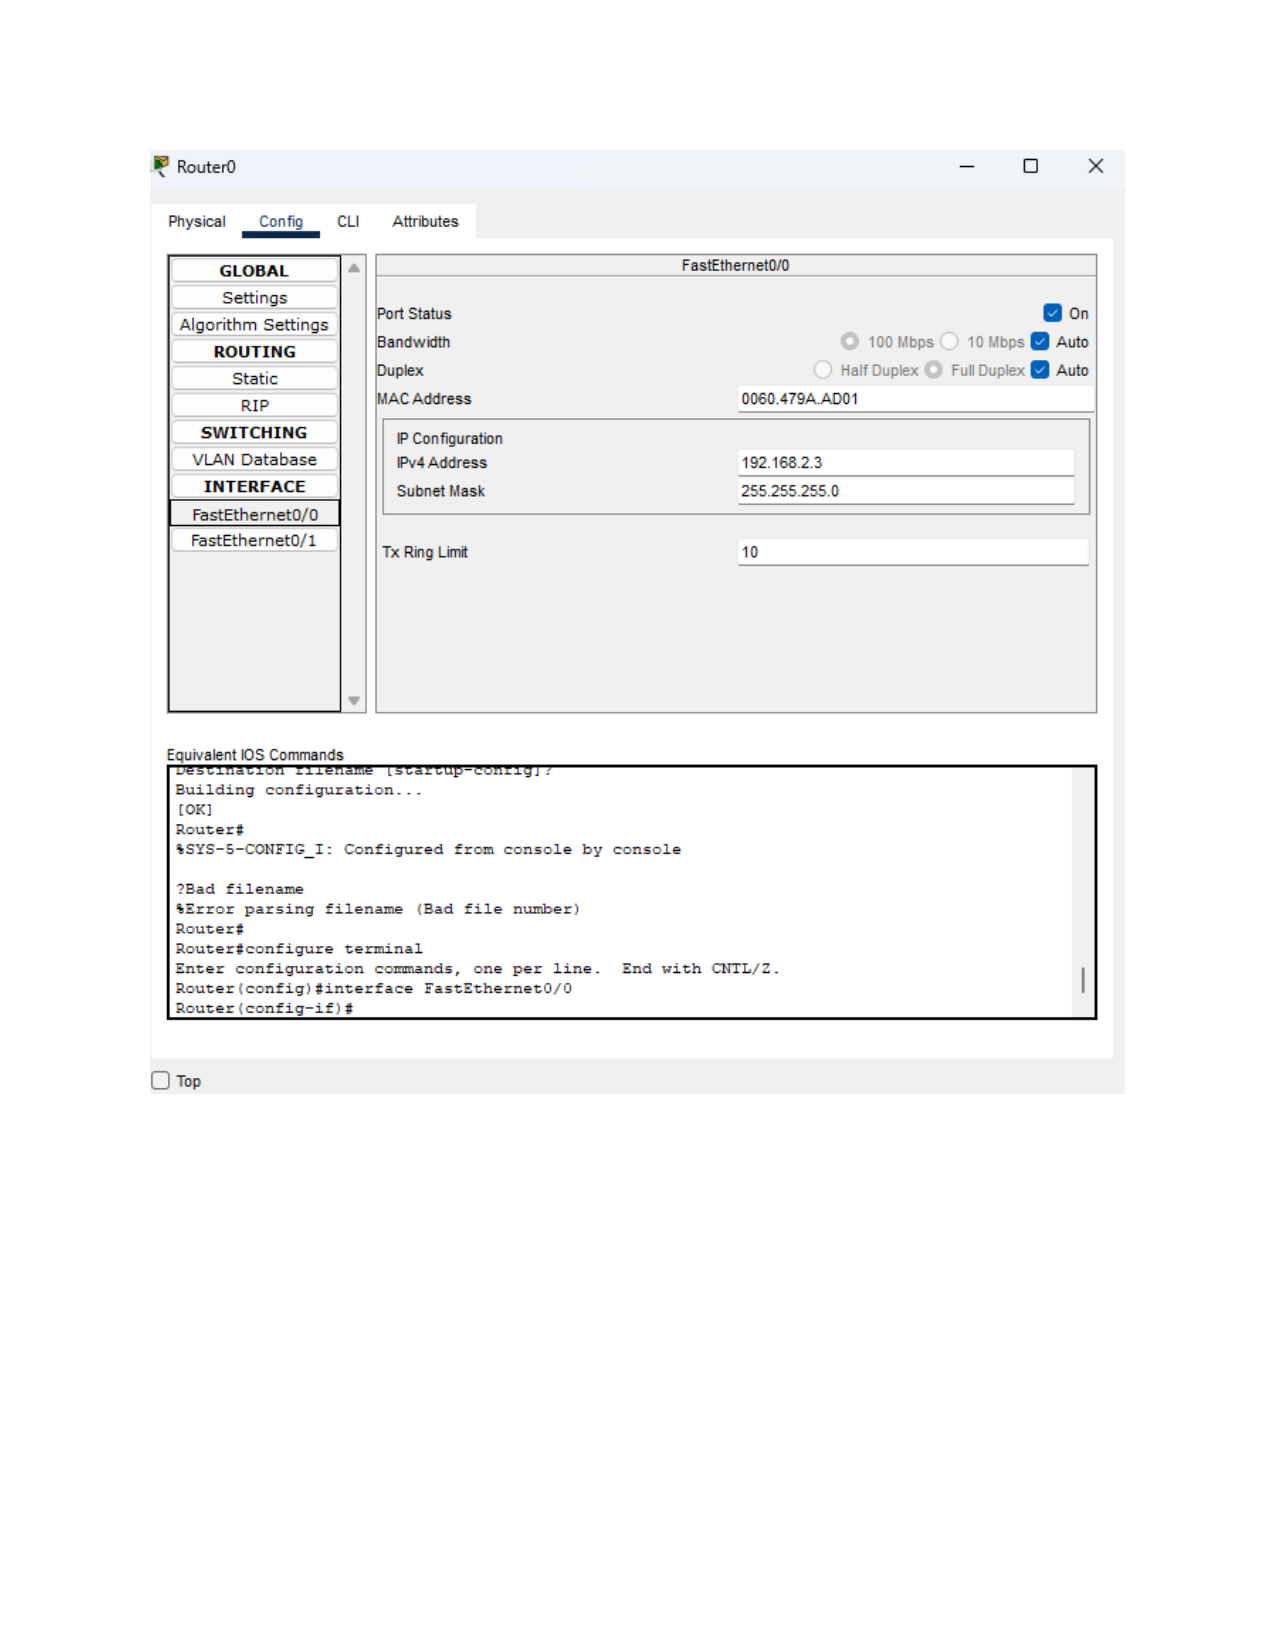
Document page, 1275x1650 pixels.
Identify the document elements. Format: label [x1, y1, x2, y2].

picture [150, 150, 1125, 1094]
